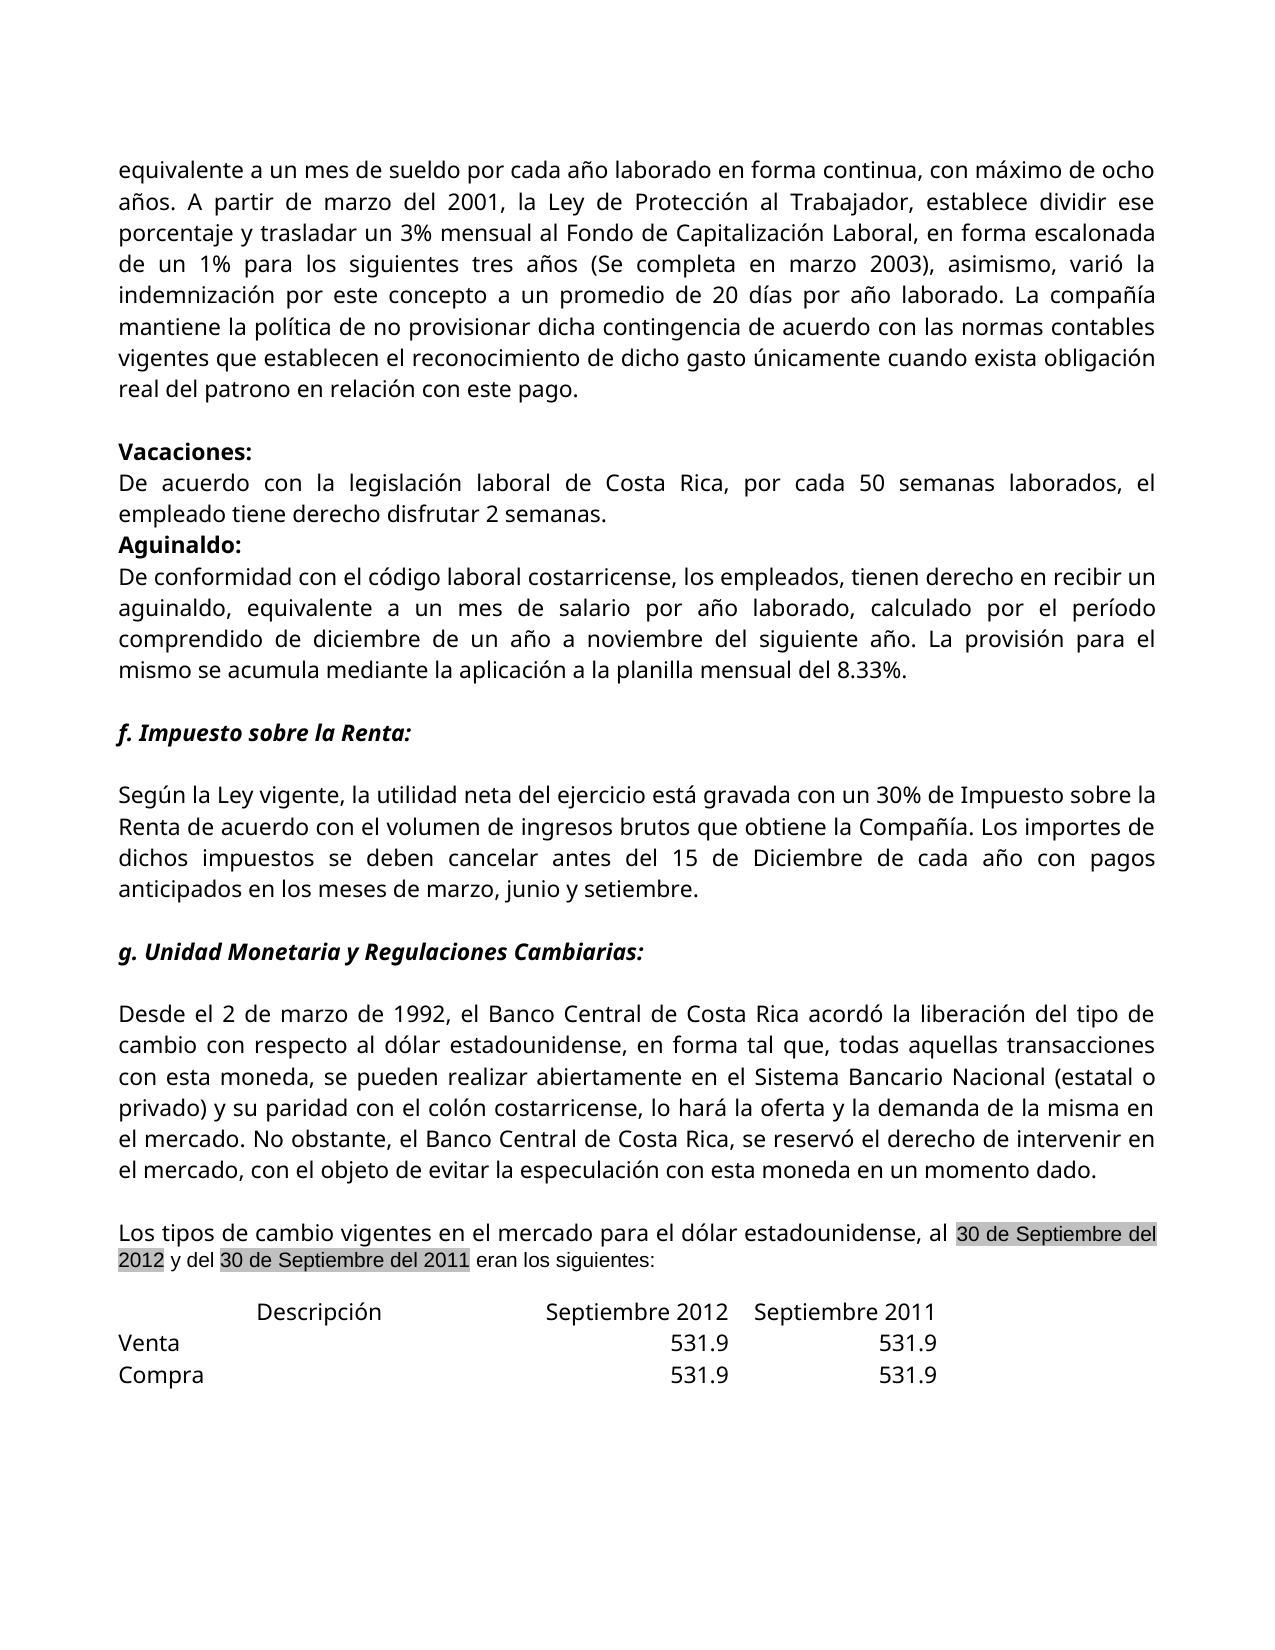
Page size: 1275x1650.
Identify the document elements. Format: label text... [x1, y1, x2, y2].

text Los tipos de cambio vigentes en el mercado para el dólar estadounidense, al 30 de Septiembre del 2012 y del 30 de Septiembre del 2011 eran los siguientes: [118, 1217, 1157, 1272]
text Según la Ley vigente, la utilidad neta del ejercicio está gravada con un 30% de Impuesto sobre la Renta de acuerdo con el volumen de ingresos brutos que obtiene la Compañía. Los importes de dichos impuestos se deben cancelar antes del 15 de Diciembre de cada año con pagos anticipados en los meses de marzo, junio y setiembre. [118, 779, 1157, 904]
table_header Septiembre 2011 [736, 1296, 944, 1327]
text g. Unidad Monetaria y Regulaciones Cambiarias: [118, 936, 1157, 967]
table_cell 531.9 [528, 1328, 736, 1359]
table_cell Venta [111, 1328, 527, 1359]
table_header Septiembre 2012 [528, 1296, 736, 1327]
table_cell 531.9 [528, 1359, 736, 1390]
table_header Descripción [111, 1296, 527, 1327]
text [118, 154, 1157, 404]
text Aguinaldo: [118, 529, 1157, 561]
table_cell Compra [111, 1359, 527, 1390]
text Vacaciones: [118, 436, 1157, 467]
text De conformidad con el código laboral costarricense, los empleados, tienen derecho en recibir un aguinaldo, equivalente a un mes de salario por año laborado, calculado por el período comprendido de diciembre de un año a noviembre del siguiente año. La provisión para el mismo se acumula mediante la aplicación a la planilla mensual del 8.33%. [118, 561, 1157, 686]
text Desde el 2 de marzo de 1992, el Banco Central de Costa Rica acordó la liberación del tipo de cambio con respecto al dólar estadounidense, en forma tal que, todas aquellas transacciones con esta moneda, se pueden realizar abiertamente en el Sistema Bancario Nacional (estatal o privado) y su paridad con el colón costarricense, lo hará la oferta y la demanda de la misma en el mercado. No obstante, el Banco Central de Costa Rica, se reservó el derecho de intervenir en el mercado, con el objeto de evitar la especulación con esta moneda en un momento dado. [118, 998, 1157, 1186]
table_cell 531.9 [736, 1359, 944, 1390]
text f. Impuesto sobre la Renta: [118, 717, 1157, 748]
table_cell 531.9 [736, 1328, 944, 1359]
text De acuerdo con la legislación laboral de Costa Rica, por cada 50 semanas laborados, el empleado tiene derecho disfrutar 2 semanas. [118, 467, 1157, 529]
